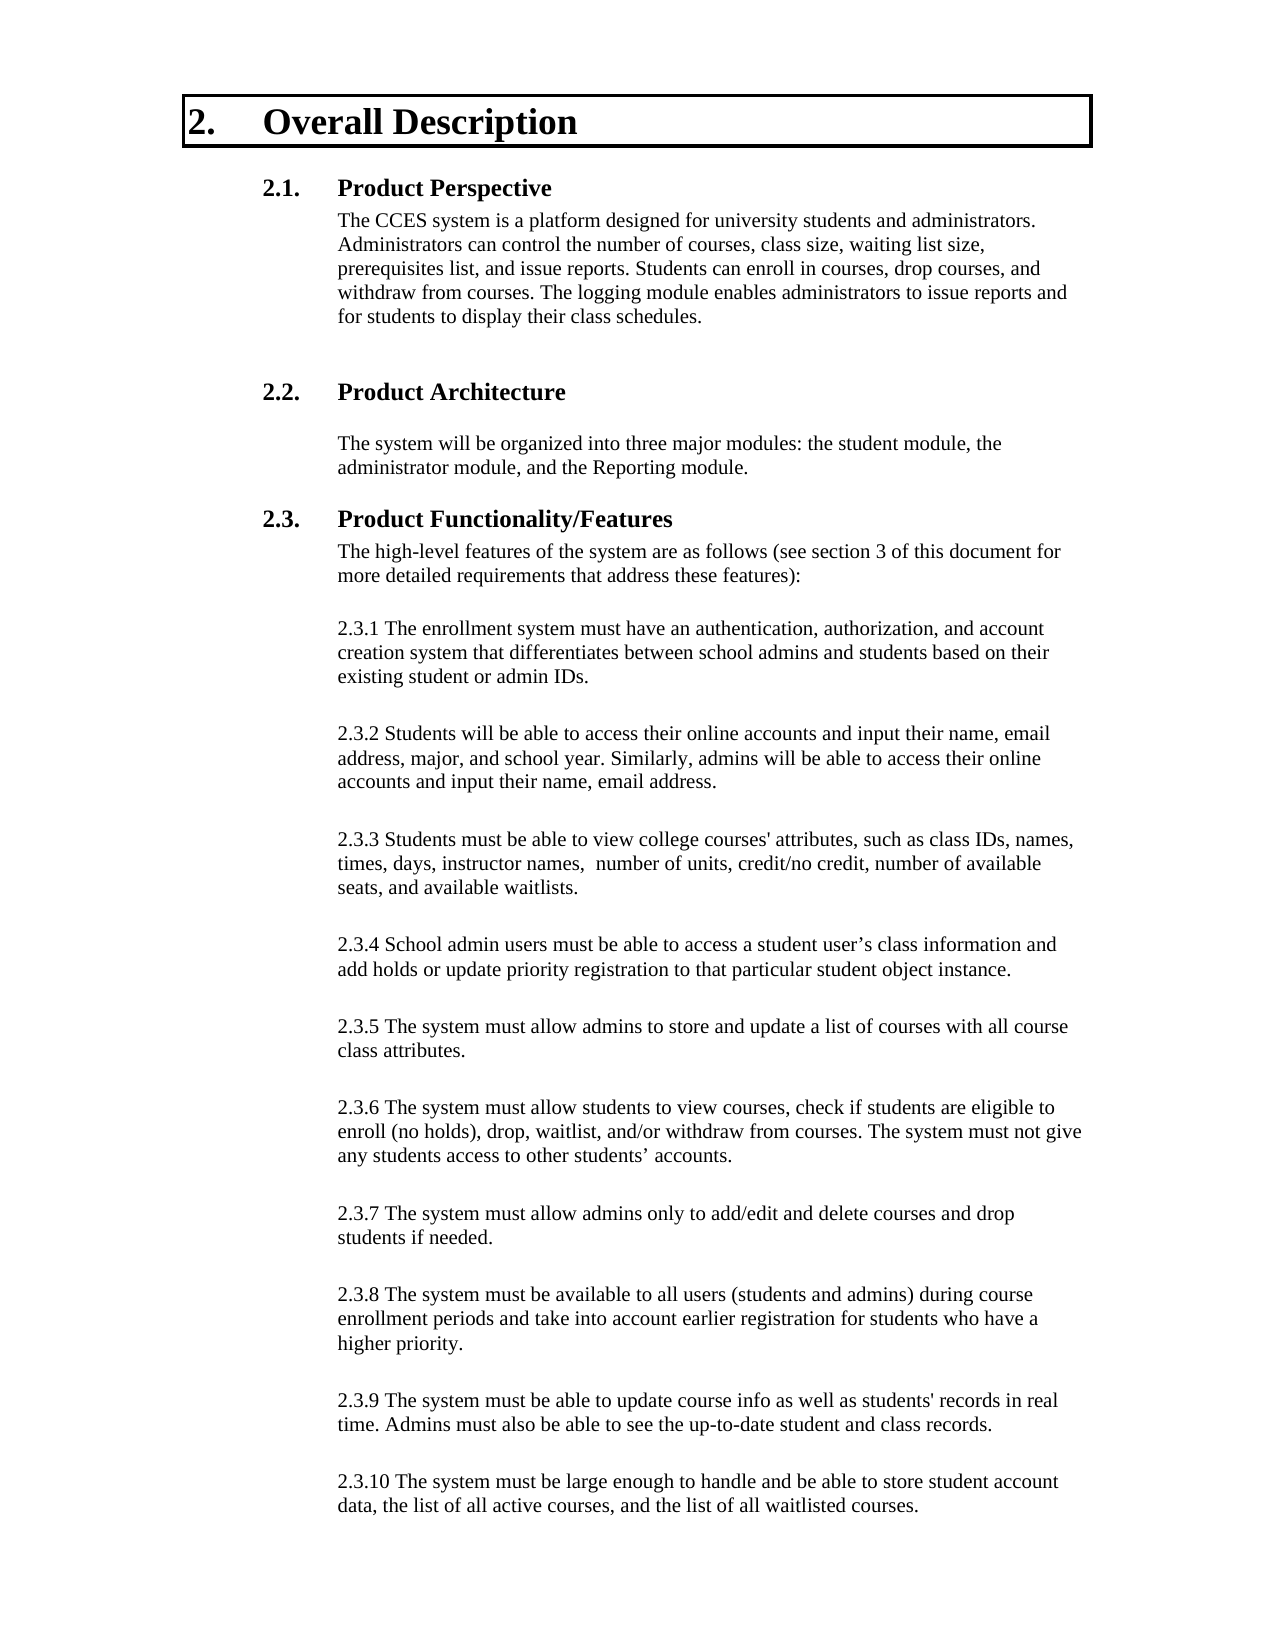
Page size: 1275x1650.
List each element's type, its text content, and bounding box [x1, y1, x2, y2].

text 2.3.8 The system must be available to all users (students and admins) during course enrollment periods and take into account earlier registration for students who have a higher priority. [337, 1282, 1087, 1354]
text 2.3.10 The system must be large enough to handle and be able to store student account data, the list of all active courses, and the list of all waitlisted courses. [337, 1469, 1087, 1517]
text The system will be organized into three major modules: the student module, the administrator module, and the Reporting module. [337, 431, 1087, 479]
subtitle Overall Description [185, 97, 1089, 144]
subtitle Product Perspective [262, 173, 1087, 201]
text 2.3.2 Students will be able to access their online accounts and input their name, email address, major, and school year. Similarly, admins will be able to access their online accounts and input their name, email address. [337, 721, 1087, 793]
text The high-level features of the system are as follows (see section 3 of this document for more detailed requirements that address these features): [337, 539, 1087, 587]
text 2.3.3 Students must be able to view college courses' attributes, such as class IDs, names, times, days, instructor names, number of units, credit/no credit, number of available seats, and available waitlists. [337, 827, 1087, 899]
subtitle Product Functionality/Features [262, 504, 1087, 533]
text 2.3.6 The system must allow students to view courses, check if students are eligible to enroll (no holds), drop, waitlist, and/or withdraw from courses. The system must not give any students access to other students’ accounts. [337, 1095, 1087, 1167]
text The CCES system is a platform designed for university students and administrators. Administrators can control the number of courses, class size, waiting list size, prerequisites list, and issue reports. Students can enroll in courses, drop courses, and withdraw from courses. The logging module enables administrators to issue reports and for students to display their class schedules. [337, 208, 1087, 328]
text 2.3.7 The system must allow admins only to add/edit and delete courses and drop students if needed. [337, 1201, 1087, 1249]
text 2.3.5 The system must allow admins to store and update a list of courses with all course class attributes. [337, 1014, 1087, 1062]
text 2.3.9 The system must be able to update course info as well as students' records in real time. Admins must also be able to see the up-to-date student and class records. [337, 1388, 1087, 1436]
text 2.3.1 The enrollment system must have an authentication, authorization, and account creation system that differentiates between school admins and students based on their existing student or admin IDs. [337, 616, 1087, 688]
subtitle Product Architecture [262, 377, 1087, 406]
text 2.3.4 School admin users must be able to access a student user’s class information and add holds or update priority registration to that particular student object instance. [337, 932, 1087, 981]
